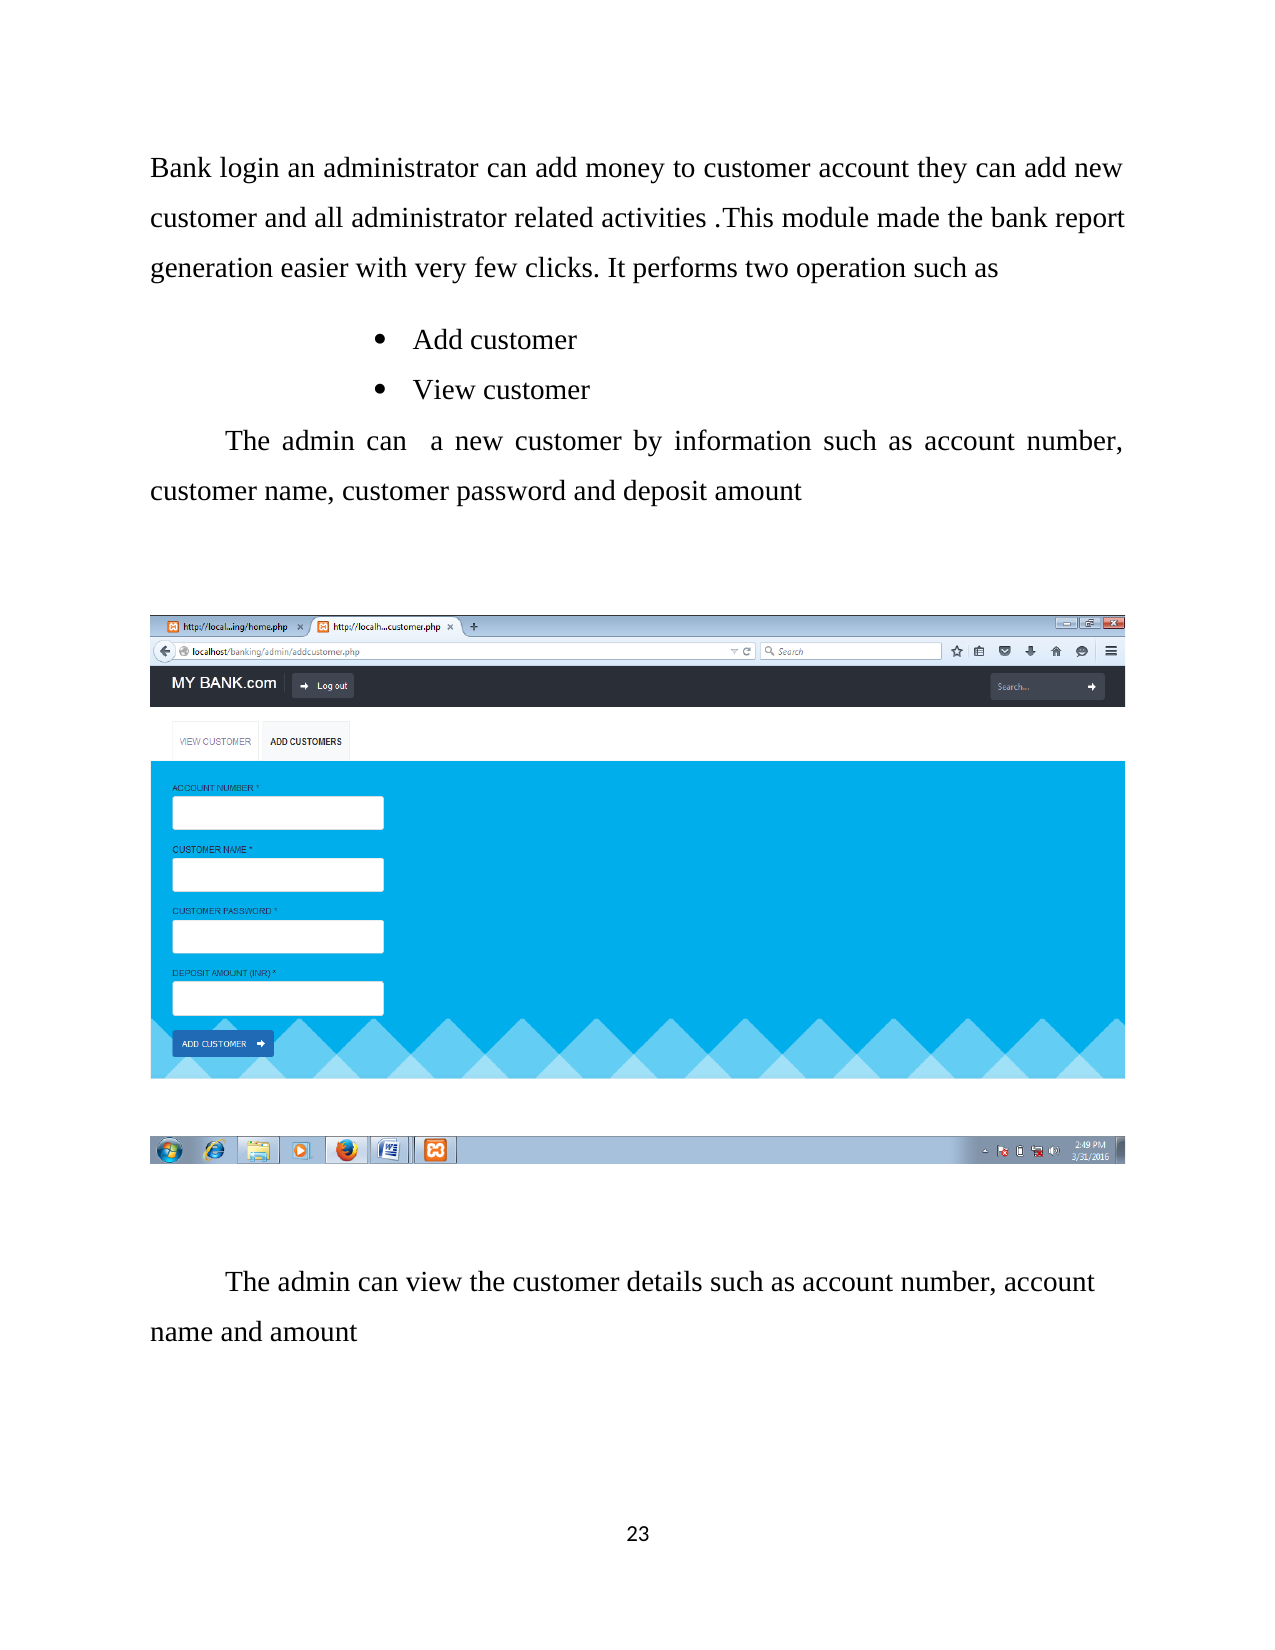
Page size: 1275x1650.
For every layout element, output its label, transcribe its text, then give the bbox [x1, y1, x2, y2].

text Bank login an administrator can add money to customer account they can add new customer and all administrator related activities .This module made the bank report generation easier with very few clicks. It performs two operation such as [150, 150, 1125, 284]
picture [173, 982, 383, 1015]
picture [173, 921, 383, 953]
text The admin can view the customer details such as account number, account name and amount [150, 1264, 1125, 1348]
picture [150, 1019, 1125, 1164]
picture [173, 797, 383, 829]
list Add customer [375, 322, 1125, 355]
text The admin can a new customer by information such as account number, customer name, customer password and deposit amount [150, 423, 1125, 506]
picture [150, 615, 1125, 760]
picture [173, 859, 383, 891]
list View customer [375, 372, 1125, 406]
